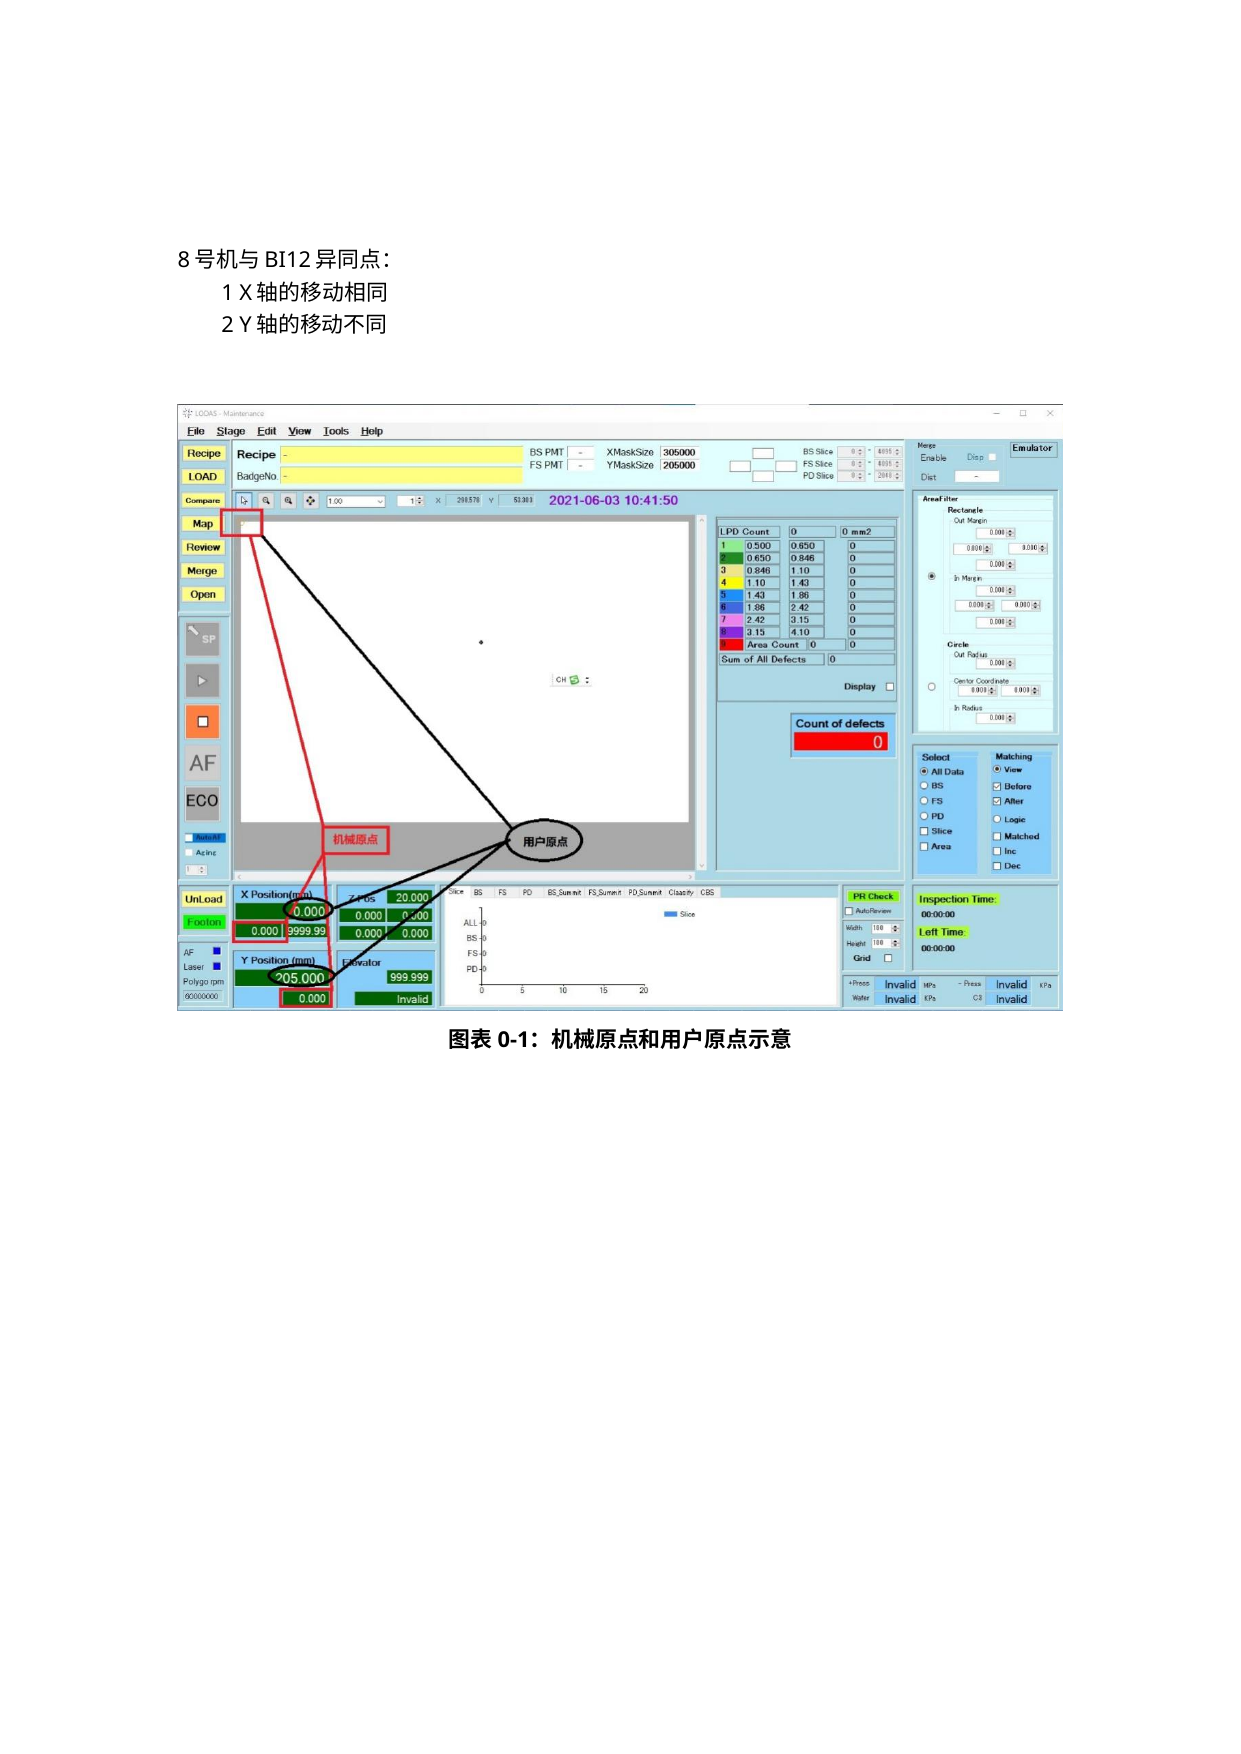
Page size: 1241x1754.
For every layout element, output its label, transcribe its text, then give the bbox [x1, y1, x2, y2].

text 图表 0-1：机械原点和用户原点示意 [177, 1022, 1063, 1054]
text 1 X轴的移动相同 [177, 274, 1063, 307]
text 8号机与BI12异同点： [177, 242, 1063, 274]
picture [177, 404, 1063, 1011]
text 2 Y轴的移动不同 [177, 307, 1063, 339]
